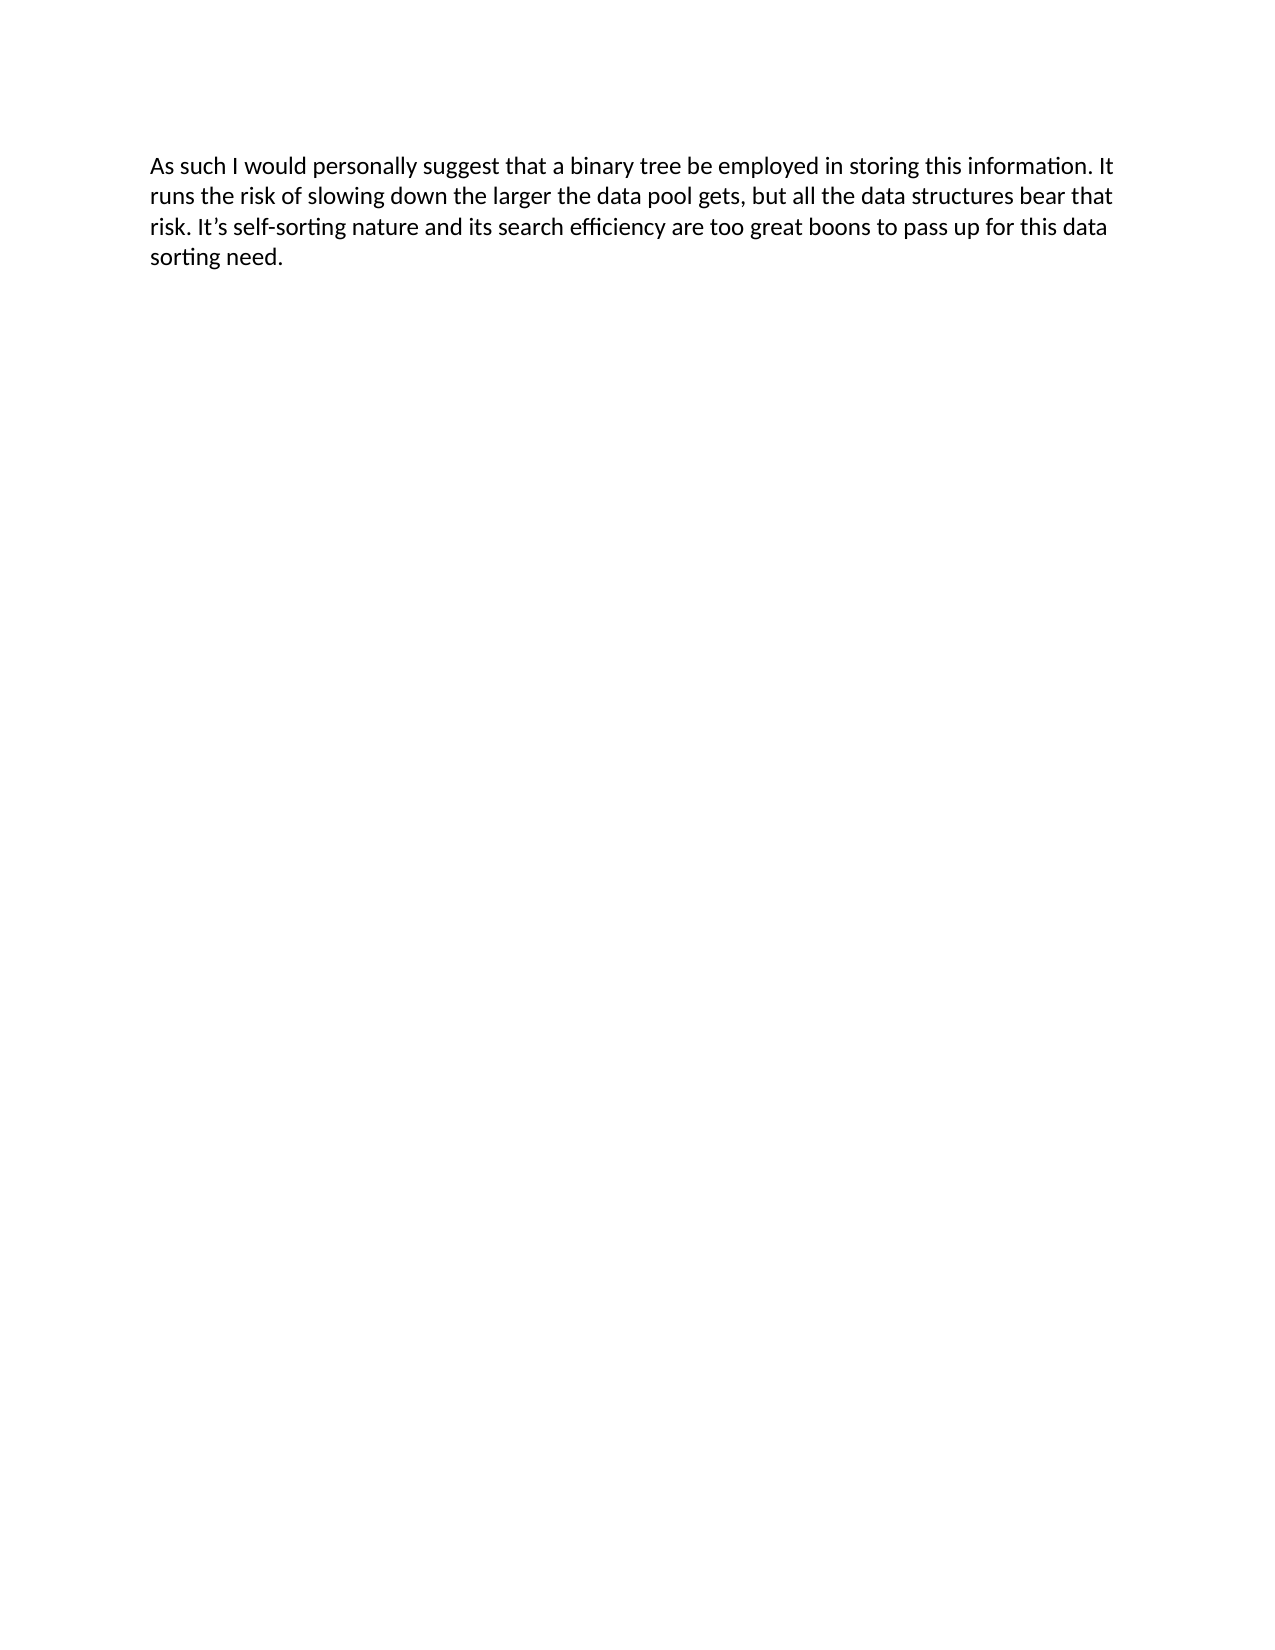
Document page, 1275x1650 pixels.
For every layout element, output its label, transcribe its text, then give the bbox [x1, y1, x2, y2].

text As such I would personally suggest that a binary tree be employed in storing this information. It runs the risk of slowing down the larger the data pool gets, but all the data structures bear that risk. It’s self-sorting nature and its search efficiency are too great boons to pass up for this data sorting need. [150, 150, 1125, 272]
